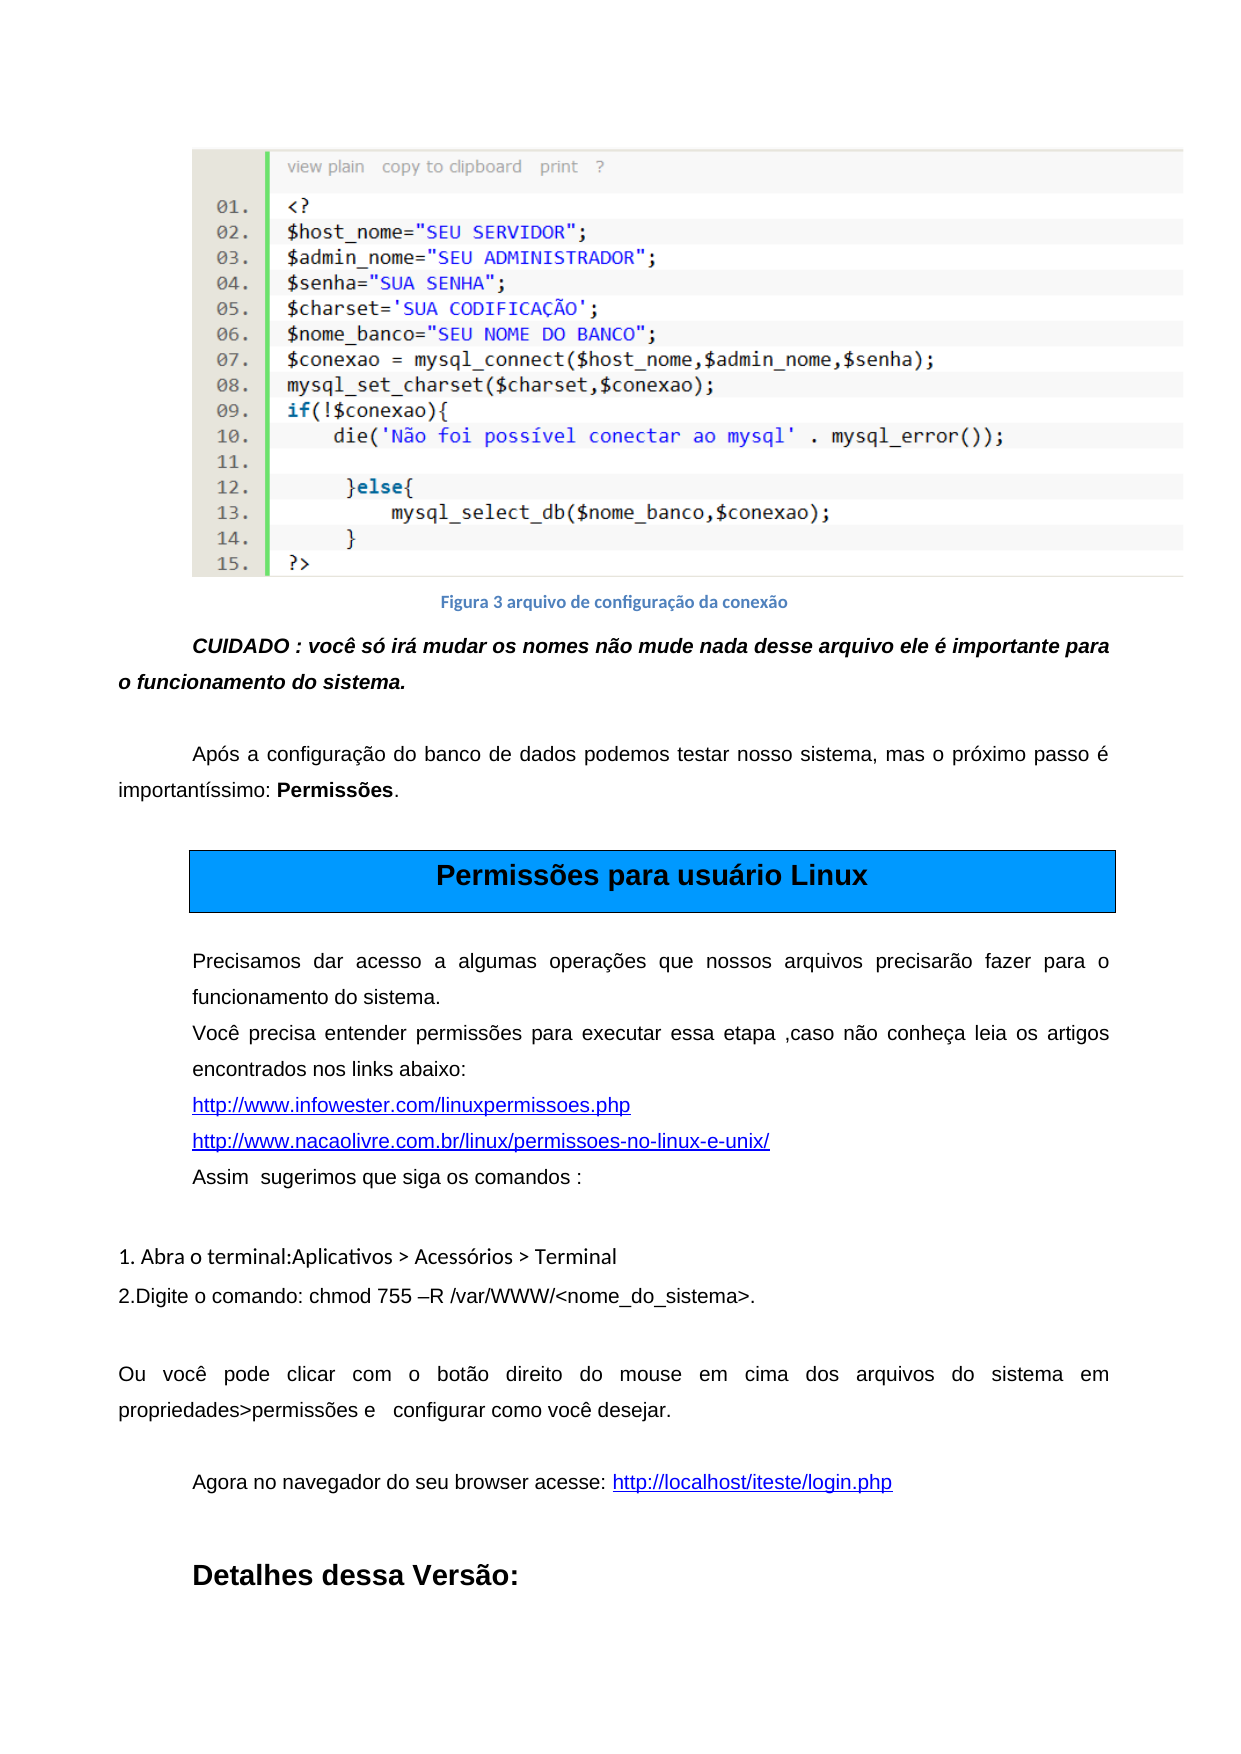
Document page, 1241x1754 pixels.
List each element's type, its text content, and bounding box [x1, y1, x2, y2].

list Após a configuração do banco de dados podemos testar nosso sistema, mas o próximo passo é importantíssimo: Permissões. [118, 742, 1110, 802]
list CUIDADO : você só irá mudar os nomes não mude nada desse arquivo ele é importante para o funcionamento do sistema. [118, 634, 1110, 694]
list Agora no navegador do seu browser acesse: http://localhost/iteste/login.php [192, 1470, 1110, 1494]
text Ou você pode clicar com o botão direito do mouse em cima dos arquivos do sistema em propriedades>permissões e configurar como você desejar. [118, 1362, 1110, 1422]
list Precisamos dar acesso a algumas operações que nossos arquivos precisarão fazer para o funcionamento do sistema. [192, 949, 1110, 1009]
picture [192, 147, 1184, 577]
text Detalhes dessa Versão: [118, 1558, 1110, 1592]
table_header Permissões para usuário Linux [190, 851, 1115, 912]
list 1. Abra o terminal:Aplicativos > Acessórios > Terminal [118, 1200, 1110, 1270]
text Figura arquivo de configuração da conexão [118, 591, 1110, 613]
list http://www.nacaolivre.com.br/linux/permissoes-no-linux-e-unix/ [192, 1128, 1110, 1152]
list Assim sugerimos que siga os comandos : [118, 1164, 1110, 1188]
list http://www.infowester.com/linuxpermissoes.php [192, 1093, 1110, 1117]
list Você precisa entender permissões para executar essa etapa ,caso não conheça leia os artigos encontrados nos links abaixo: [192, 1021, 1110, 1081]
text 2.Digite o comando: chmod 755 –R /var/WWW/<nome_do_sistema>. [118, 1284, 1110, 1308]
